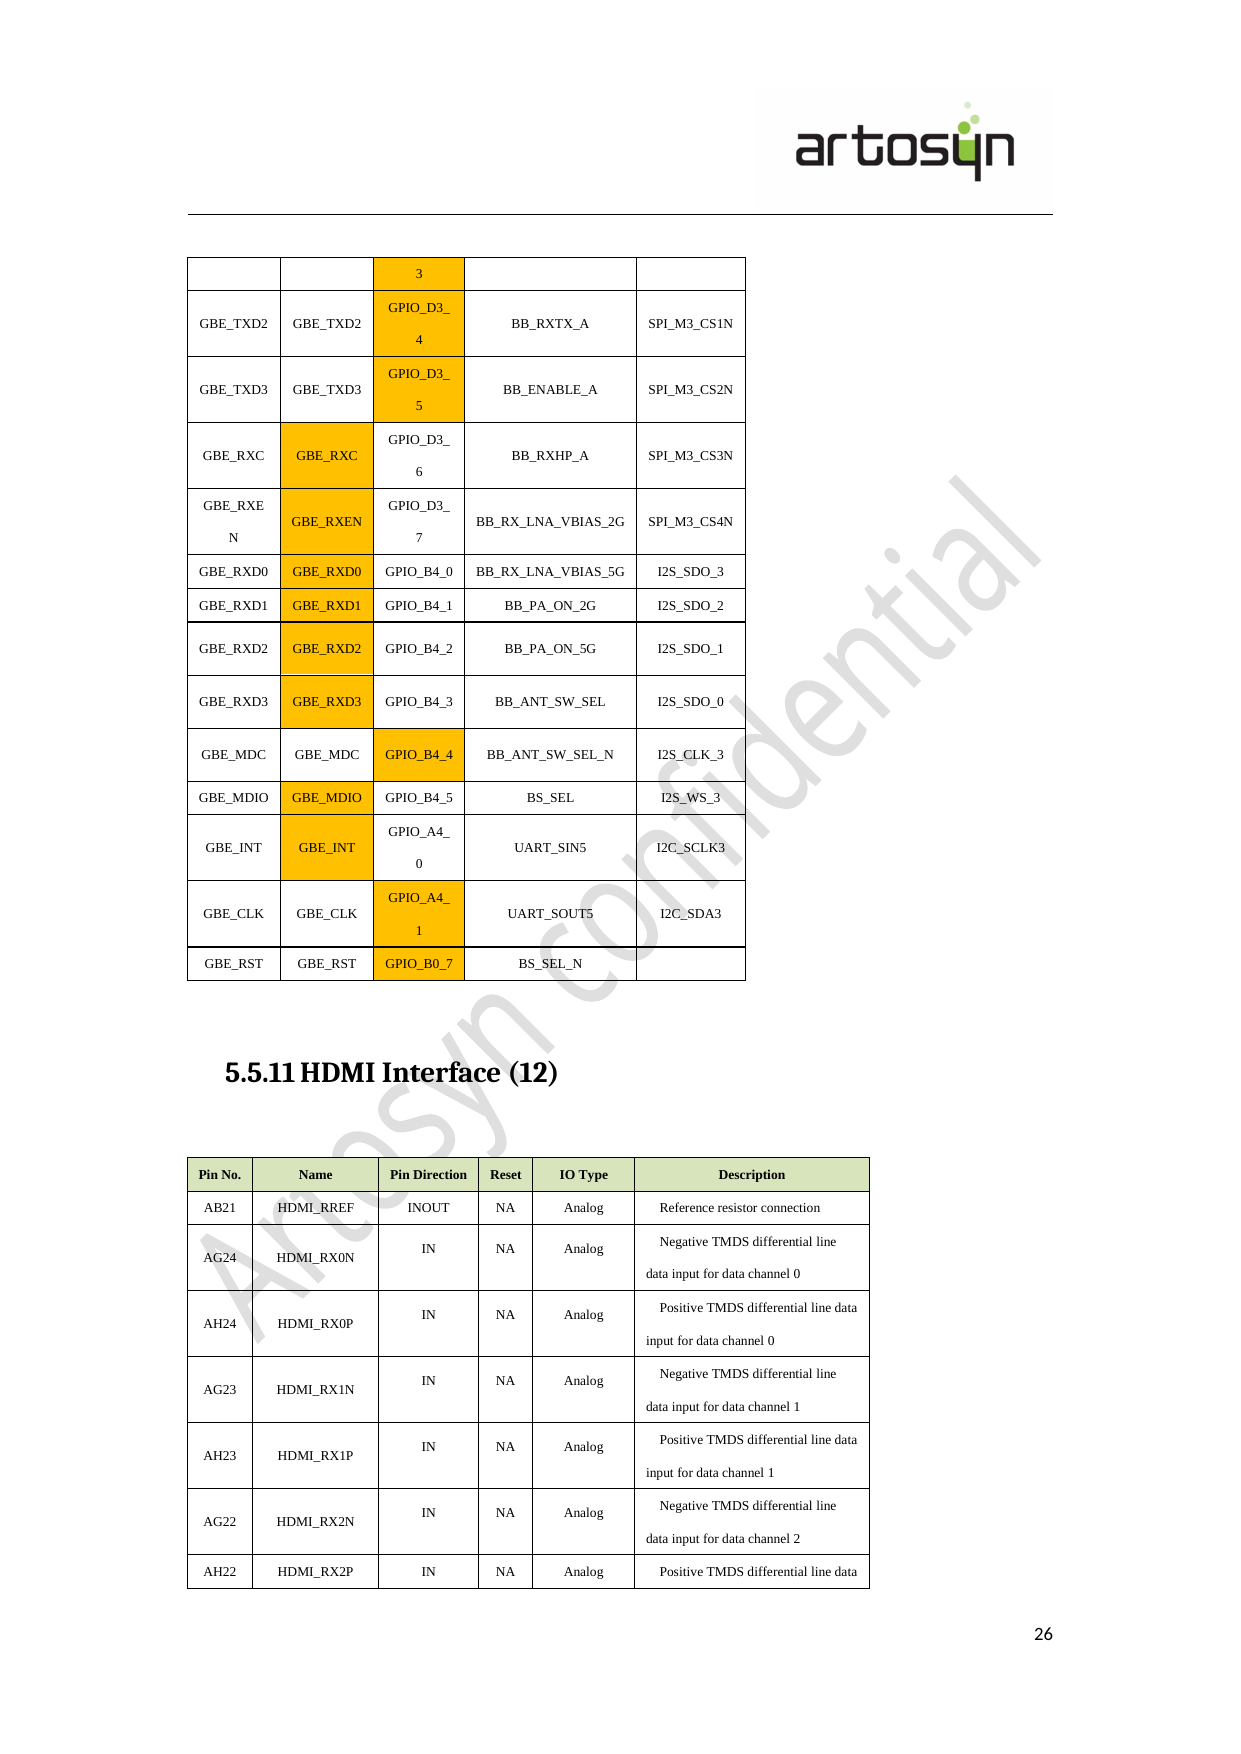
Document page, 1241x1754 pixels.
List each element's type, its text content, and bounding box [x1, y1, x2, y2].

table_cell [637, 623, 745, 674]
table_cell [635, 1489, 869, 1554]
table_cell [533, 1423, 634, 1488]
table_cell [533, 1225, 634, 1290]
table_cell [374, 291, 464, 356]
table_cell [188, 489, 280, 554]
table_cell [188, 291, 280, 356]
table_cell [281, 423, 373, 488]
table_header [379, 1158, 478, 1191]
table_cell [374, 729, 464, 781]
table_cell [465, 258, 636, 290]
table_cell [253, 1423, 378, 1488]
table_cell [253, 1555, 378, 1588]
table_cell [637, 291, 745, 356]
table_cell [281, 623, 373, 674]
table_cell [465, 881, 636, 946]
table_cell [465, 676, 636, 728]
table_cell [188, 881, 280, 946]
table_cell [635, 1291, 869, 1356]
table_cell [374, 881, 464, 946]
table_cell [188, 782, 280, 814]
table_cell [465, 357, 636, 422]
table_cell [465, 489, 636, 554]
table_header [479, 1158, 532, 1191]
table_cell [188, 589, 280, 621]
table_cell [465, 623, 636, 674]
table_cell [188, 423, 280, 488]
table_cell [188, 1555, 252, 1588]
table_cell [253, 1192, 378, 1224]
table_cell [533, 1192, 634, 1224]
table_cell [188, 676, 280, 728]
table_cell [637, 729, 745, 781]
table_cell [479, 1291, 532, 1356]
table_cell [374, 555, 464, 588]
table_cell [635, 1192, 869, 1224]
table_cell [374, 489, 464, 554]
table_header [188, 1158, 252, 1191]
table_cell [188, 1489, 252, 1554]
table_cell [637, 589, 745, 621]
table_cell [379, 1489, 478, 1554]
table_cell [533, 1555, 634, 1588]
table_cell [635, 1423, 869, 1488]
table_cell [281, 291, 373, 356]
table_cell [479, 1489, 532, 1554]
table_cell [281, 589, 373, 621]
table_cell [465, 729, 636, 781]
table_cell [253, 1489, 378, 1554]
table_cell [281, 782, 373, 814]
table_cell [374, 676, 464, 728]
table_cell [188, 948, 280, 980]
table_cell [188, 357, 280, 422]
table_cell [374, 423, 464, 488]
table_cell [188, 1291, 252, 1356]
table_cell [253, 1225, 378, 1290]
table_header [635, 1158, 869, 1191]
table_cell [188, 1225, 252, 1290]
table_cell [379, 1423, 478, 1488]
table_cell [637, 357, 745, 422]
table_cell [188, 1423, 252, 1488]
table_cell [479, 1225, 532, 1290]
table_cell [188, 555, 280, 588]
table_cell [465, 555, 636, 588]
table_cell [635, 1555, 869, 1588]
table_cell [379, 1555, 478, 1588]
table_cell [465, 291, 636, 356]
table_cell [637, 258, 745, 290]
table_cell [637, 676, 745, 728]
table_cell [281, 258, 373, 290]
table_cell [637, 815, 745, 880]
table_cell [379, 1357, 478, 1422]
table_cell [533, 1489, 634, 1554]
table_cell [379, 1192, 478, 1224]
picture [755, 88, 1053, 212]
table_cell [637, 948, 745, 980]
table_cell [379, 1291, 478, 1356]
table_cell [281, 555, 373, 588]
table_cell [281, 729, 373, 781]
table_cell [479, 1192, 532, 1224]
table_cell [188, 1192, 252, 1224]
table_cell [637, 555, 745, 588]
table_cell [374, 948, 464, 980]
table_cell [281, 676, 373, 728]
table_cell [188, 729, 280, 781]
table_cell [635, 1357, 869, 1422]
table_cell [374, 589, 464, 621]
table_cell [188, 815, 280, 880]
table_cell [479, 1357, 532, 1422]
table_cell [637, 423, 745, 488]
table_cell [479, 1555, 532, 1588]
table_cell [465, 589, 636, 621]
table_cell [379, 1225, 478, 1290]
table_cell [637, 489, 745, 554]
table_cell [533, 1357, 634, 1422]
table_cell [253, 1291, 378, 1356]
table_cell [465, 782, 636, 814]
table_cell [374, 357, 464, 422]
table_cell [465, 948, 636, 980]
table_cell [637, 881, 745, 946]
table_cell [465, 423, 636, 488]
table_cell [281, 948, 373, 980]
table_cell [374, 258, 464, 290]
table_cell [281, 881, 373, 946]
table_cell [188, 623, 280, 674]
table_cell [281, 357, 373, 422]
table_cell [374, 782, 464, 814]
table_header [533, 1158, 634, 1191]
subtitle HDMI Interface (12) [225, 1041, 1053, 1106]
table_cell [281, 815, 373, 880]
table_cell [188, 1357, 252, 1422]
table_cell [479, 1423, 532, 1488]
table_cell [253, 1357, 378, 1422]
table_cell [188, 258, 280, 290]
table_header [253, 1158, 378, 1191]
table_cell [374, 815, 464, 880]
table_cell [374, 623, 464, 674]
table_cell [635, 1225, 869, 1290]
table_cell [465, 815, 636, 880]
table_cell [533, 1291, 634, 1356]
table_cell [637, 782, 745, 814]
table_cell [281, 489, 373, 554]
